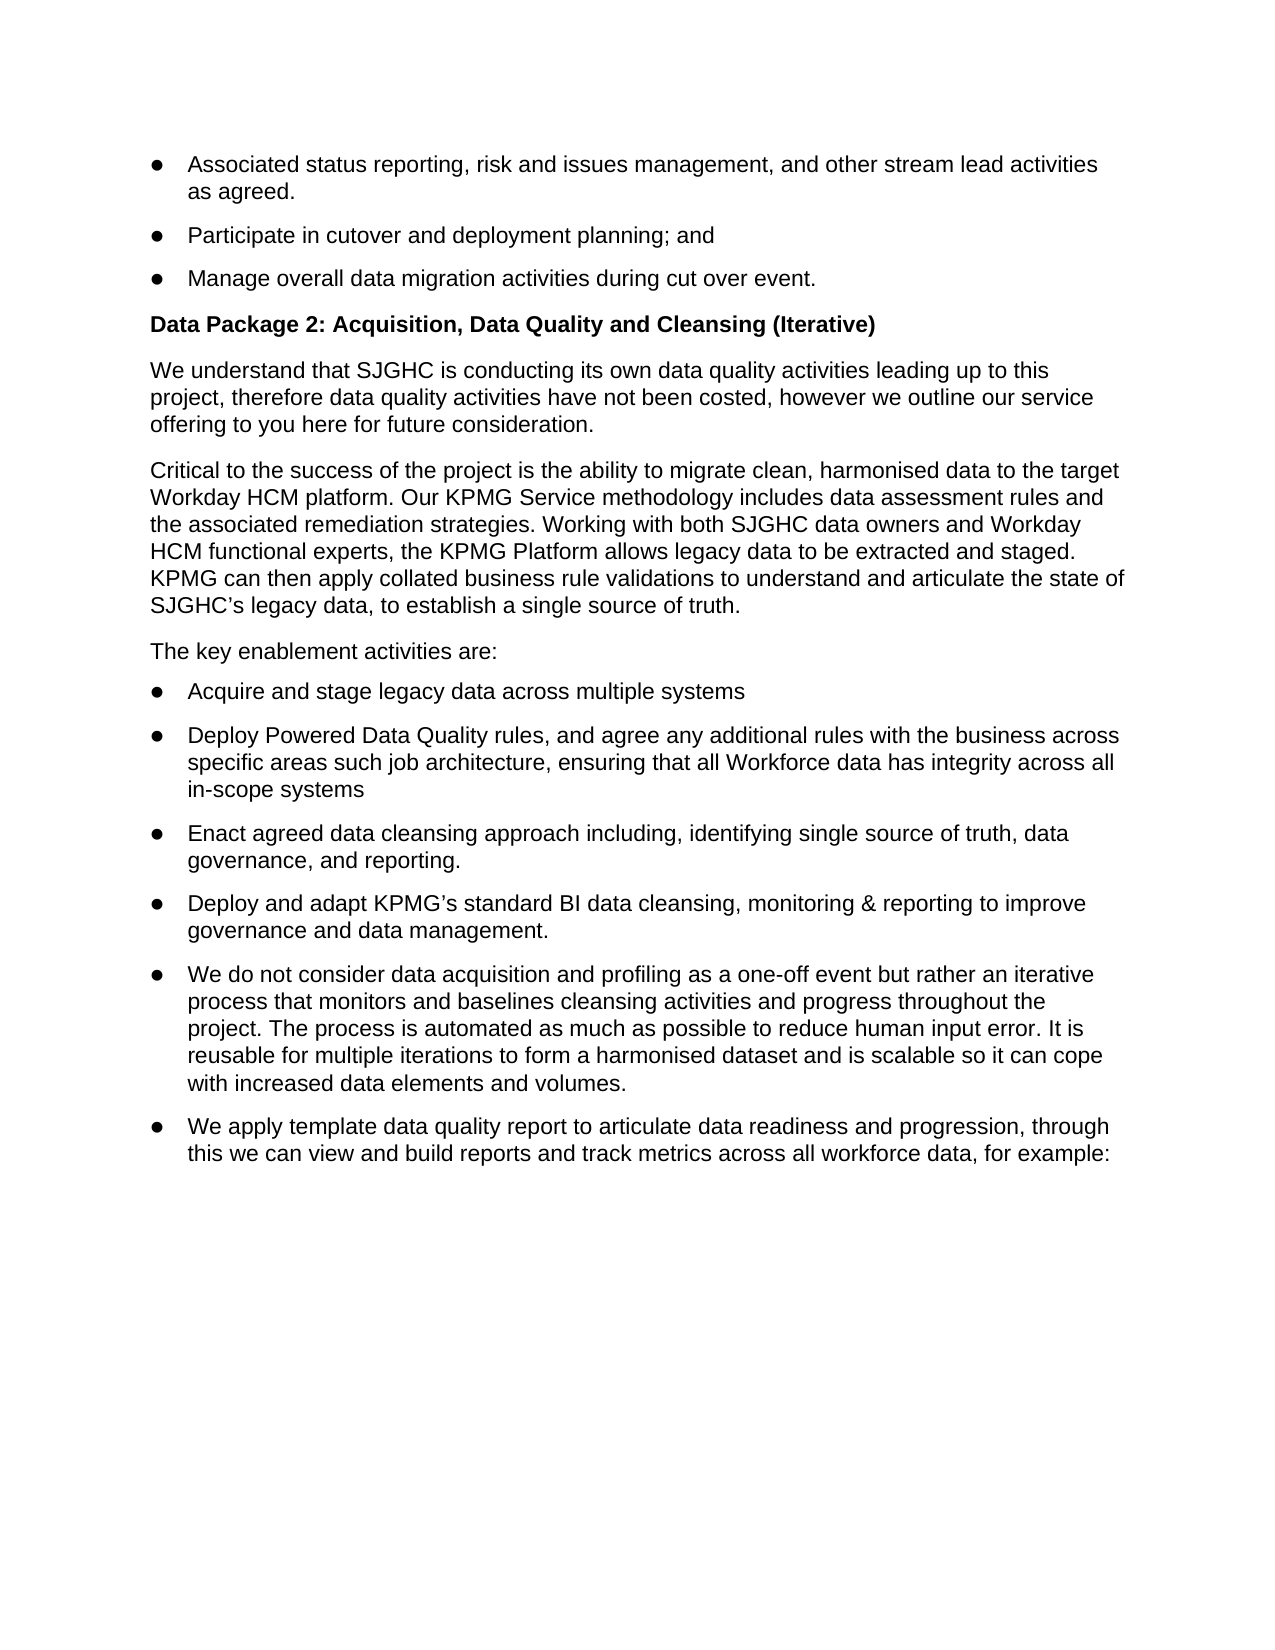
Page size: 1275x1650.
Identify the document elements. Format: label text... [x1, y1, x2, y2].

list Acquire and stage legacy data across multiple systems [150, 677, 1125, 704]
list Manage overall data migration activities during cut over event. [150, 264, 1125, 292]
list We apply template data quality report to articulate data readiness and progression, through this we can view and build reports and track metrics across all workforce data, for example: [150, 1112, 1125, 1167]
list We do not consider data acquisition and profiling as a one-off event but rather an iterative process that monitors and baselines cleansing activities and progress throughout the project. The process is automated as much as possible to reduce human input error. It is reusable for multiple iterations to form a harmonised dataset and is scalable so it can cope with increased data elements and volumes. [150, 960, 1125, 1096]
list Deploy and adapt KPMG’s standard BI data cleansing, monitoring & reporting to improve governance and data management. [150, 889, 1125, 944]
list Enact agreed data cleansing approach including, identifying single source of truth, data governance, and reporting. [150, 819, 1125, 873]
text Critical to the success of the project is the ability to migrate clean, harmonised data to the target Workday HCM platform. Our KPMG Service methodology includes data assessment rules and the associated remediation strategies. Working with both SJGHC data owners and Workday HCM functional experts, the KPMG Platform allows legacy data to be extracted and staged. KPMG can then apply collated business rule validations to understand and articulate the state of SJGHC’s legacy data, to establish a single source of truth. [150, 456, 1125, 619]
list Deploy Powered Data Quality rules, and agree any additional rules with the business across specific areas such job architecture, ensuring that all Workforce data has integrity across all in-scope systems [150, 721, 1125, 802]
text Data Package 2: Acquisition, Data Quality and Cleansing (Iterative) [150, 310, 1125, 337]
text We understand that SJGHC is conducting its own data quality activities leading up to this project, therefore data quality activities have not been costed, however we outline our service offering to you here for future consideration. [150, 356, 1125, 437]
list Participate in cutover and deployment planning; and [150, 221, 1125, 248]
text The key enablement activities are: [150, 637, 1125, 664]
list Associated status reporting, risk and issues management, and other stream lead activities as agreed. [150, 150, 1125, 204]
